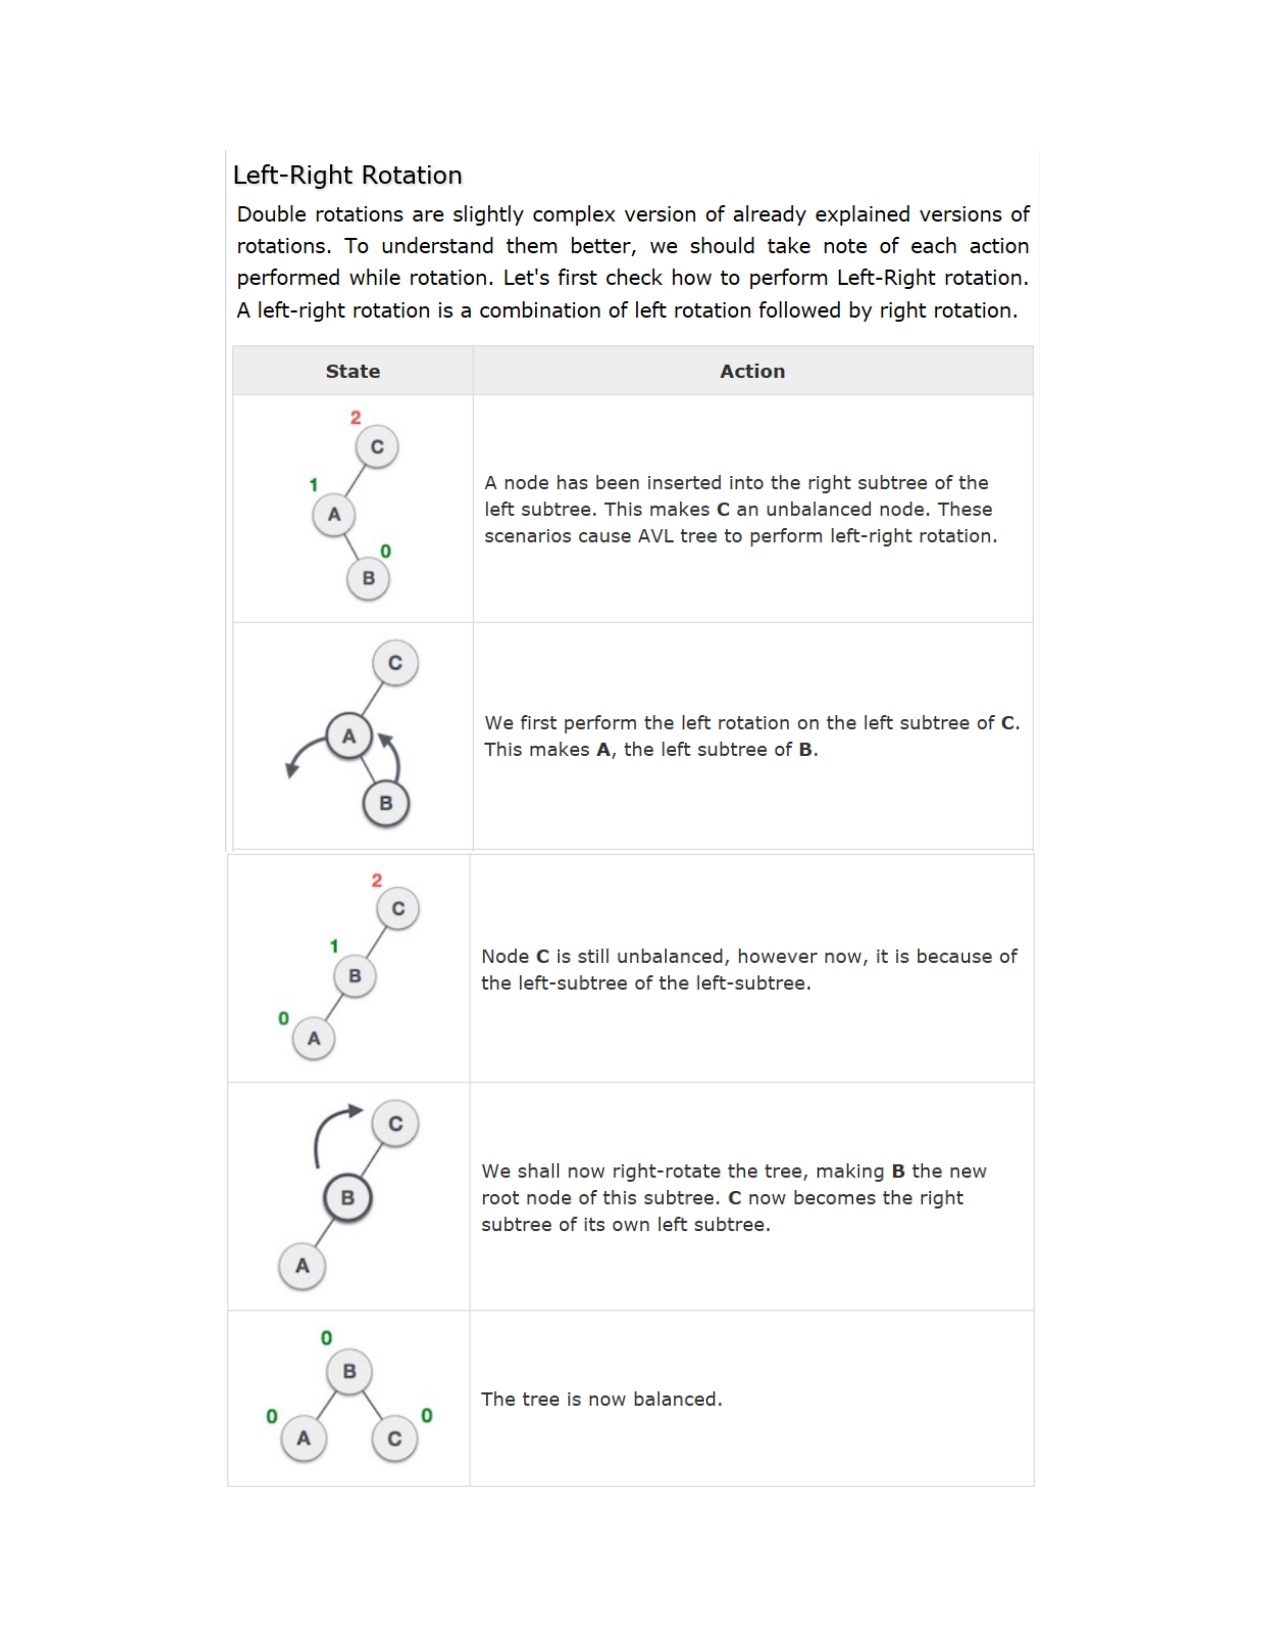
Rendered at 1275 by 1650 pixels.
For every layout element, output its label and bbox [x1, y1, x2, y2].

picture [225, 853, 1038, 1489]
picture [225, 150, 1040, 852]
